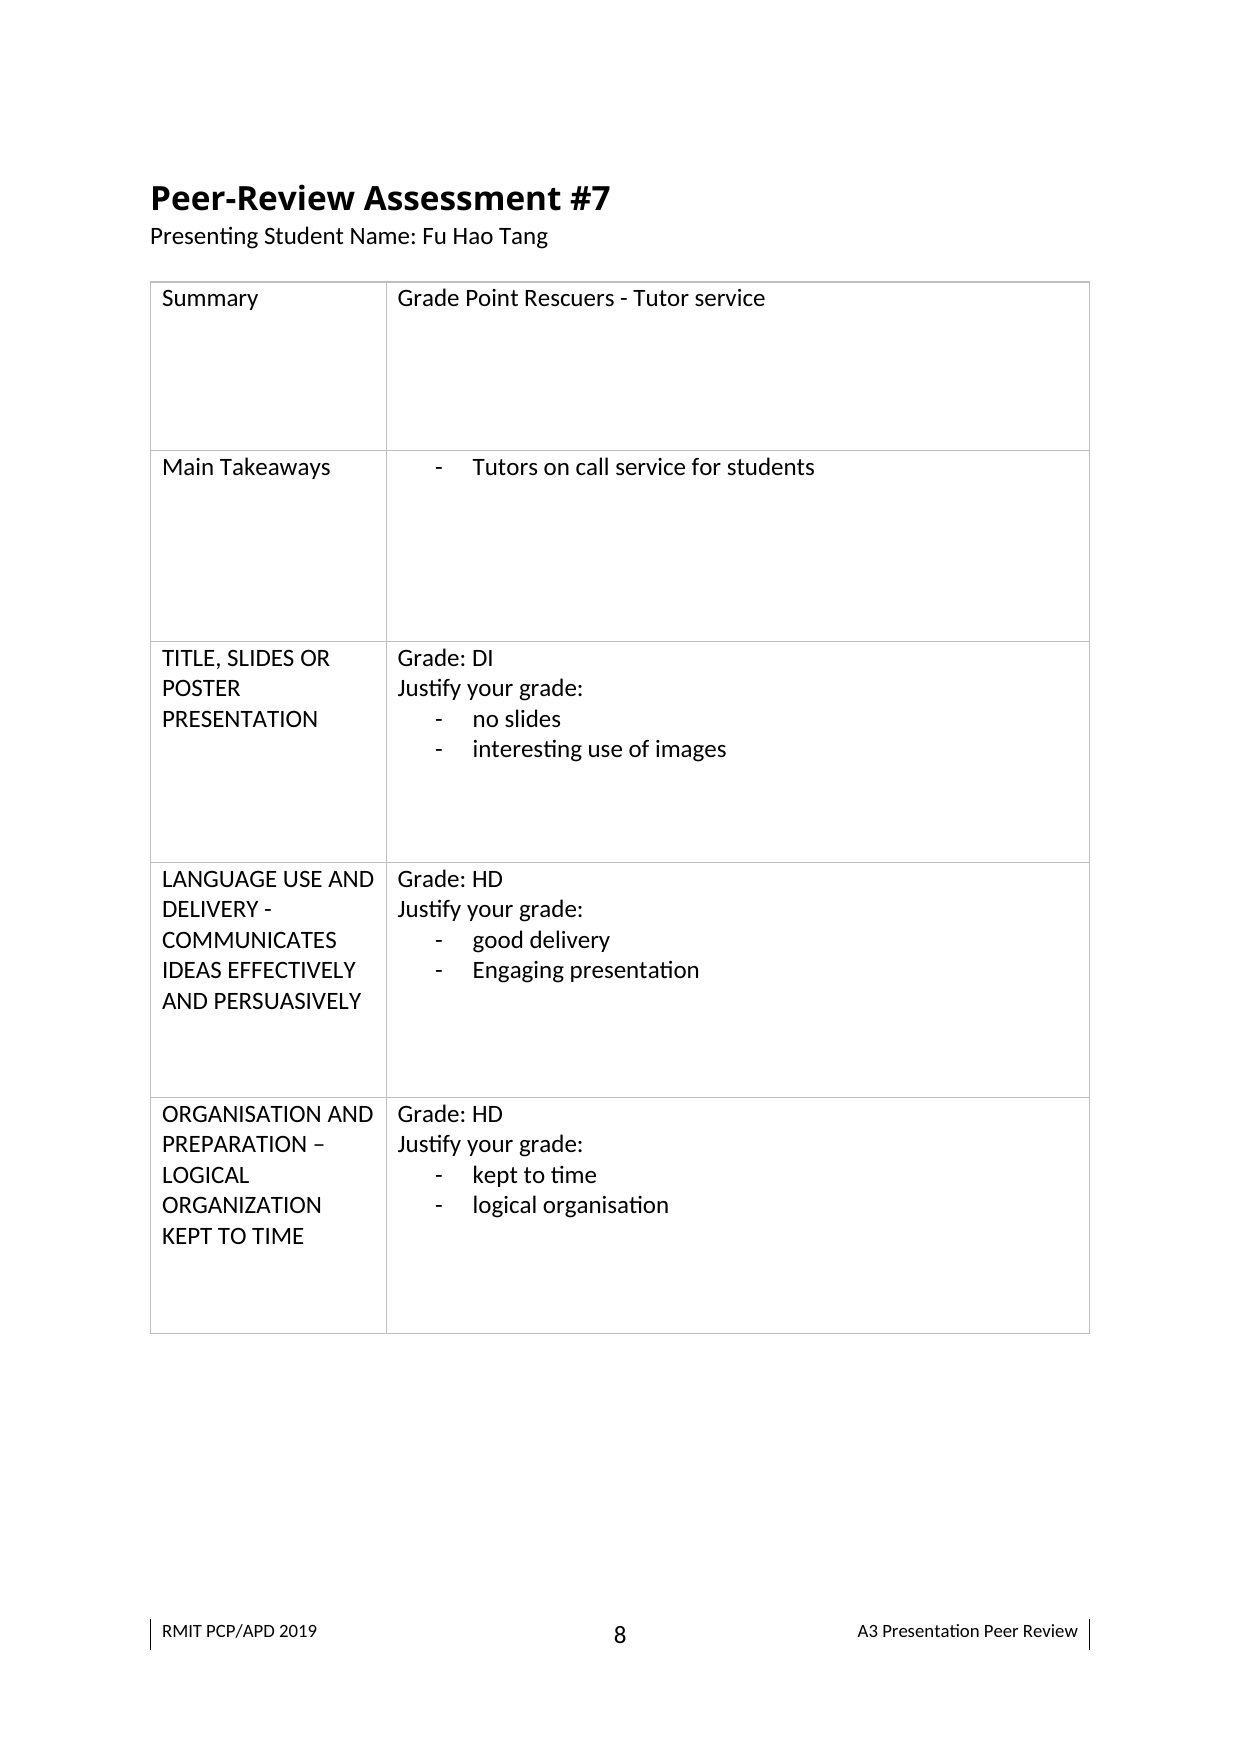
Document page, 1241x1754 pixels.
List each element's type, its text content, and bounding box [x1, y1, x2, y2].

table_cell Grade: HD Justify your grade: kept to time logical organisation [387, 1098, 1089, 1332]
table_cell TITLE, SLIDES OR POSTER PRESENTATION [151, 642, 386, 862]
table_cell Grade: DI Justify your grade: no slides interesting use of images [387, 642, 1089, 862]
table_cell ORGANISATION AND PREPARATION – LOGICAL ORGANIZATION KEPT TO TIME [151, 1098, 386, 1332]
table_cell Main Takeaways [151, 451, 386, 641]
table_header Grade Point Rescuers - Tutor service [387, 283, 1089, 450]
table_cell LANGUAGE USE AND DELIVERY -COMMUNICATES IDEAS EFFECTIVELY AND PERSUASIVELY [151, 863, 386, 1097]
table_cell Grade: HD Justify your grade: good delivery Engaging presentation [387, 863, 1089, 1097]
table_header Summary [151, 283, 386, 450]
subtitle Peer-Review Assessment #7 [150, 175, 1090, 220]
text Presenting Student Name: Fu Hao Tang [150, 220, 1090, 251]
table_cell Tutors on call service for students [387, 451, 1089, 641]
